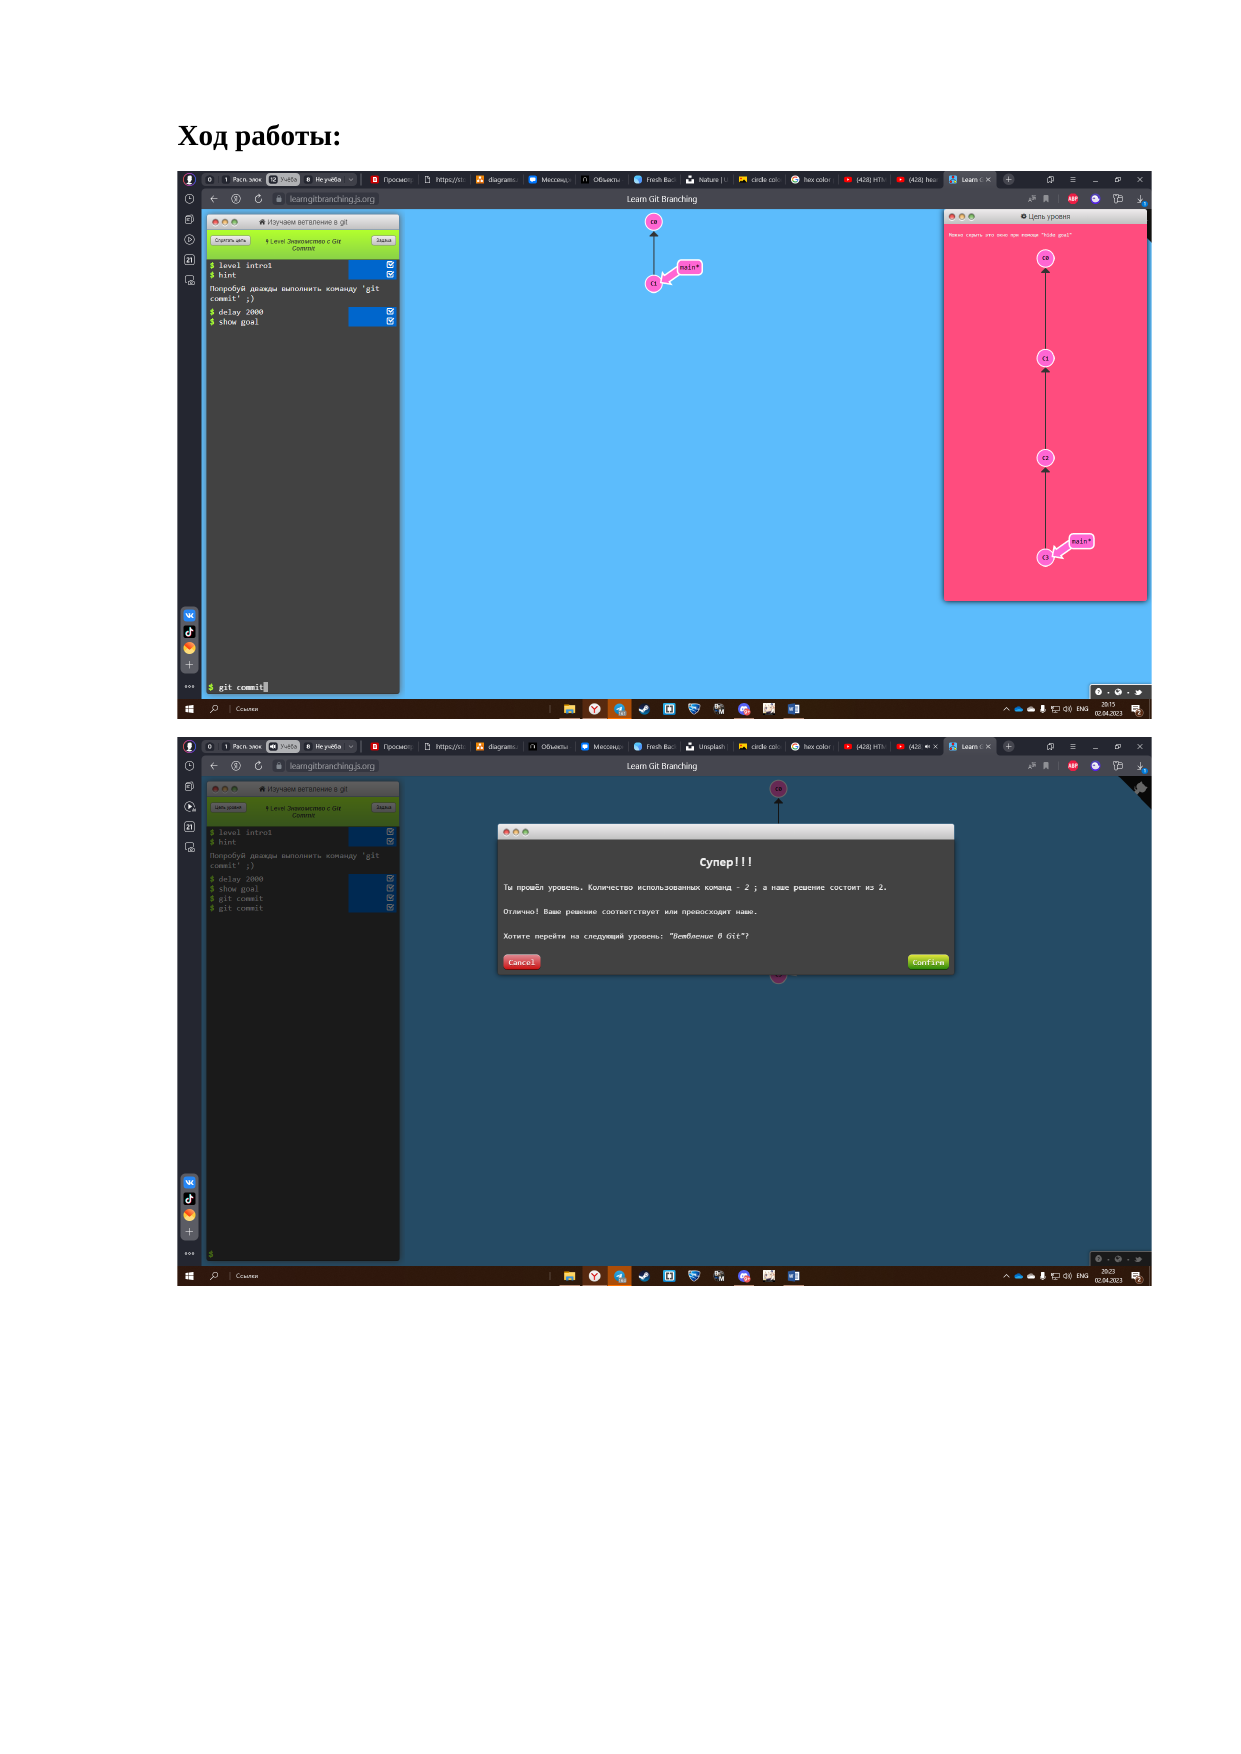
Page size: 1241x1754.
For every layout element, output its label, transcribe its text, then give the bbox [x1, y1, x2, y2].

text Ход работы: [177, 118, 1152, 152]
picture [177, 171, 1152, 719]
picture [177, 737, 1152, 1286]
